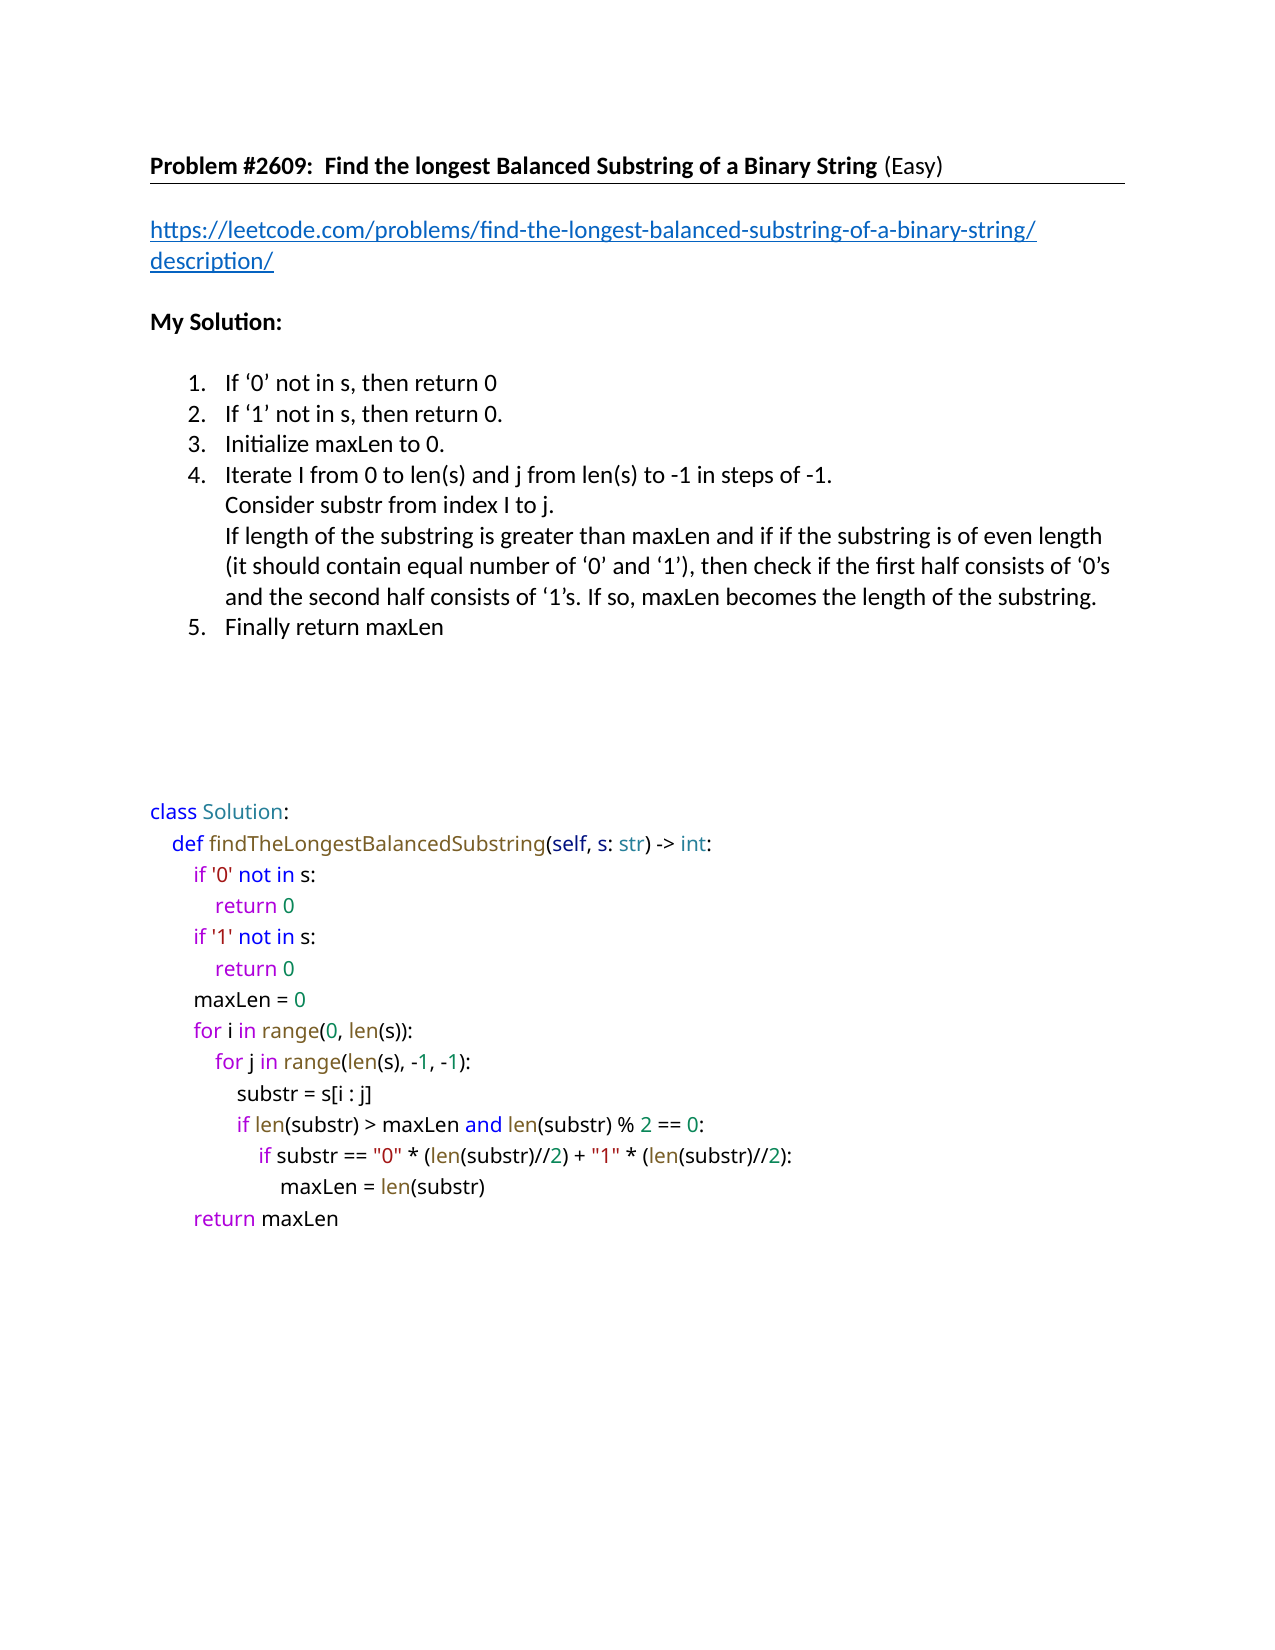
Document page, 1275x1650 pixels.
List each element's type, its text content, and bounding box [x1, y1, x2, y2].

text maxLen = len(substr) [150, 1169, 1125, 1201]
text maxLen = 0 [150, 982, 1125, 1013]
text return maxLen [150, 1201, 1125, 1232]
text return 0 [150, 888, 1125, 919]
text class Solution: [150, 794, 1125, 826]
list Consider substr from index I to j. [225, 489, 1125, 520]
text for j in range(len(s), -1, -1): [150, 1044, 1125, 1076]
text for i in range(0, len(s)): [150, 1013, 1125, 1044]
text if '1' not in s: [150, 919, 1125, 951]
list If length of the substring is greater than maxLen and if if the substring is of even length (it should contain equal number of ‘0’ and ‘1’), then check if the first half consists of ‘0’s and the second half consists of ‘1’s. If so, maxLen becomes the length of the substring. [225, 520, 1125, 611]
list Finally return maxLen [187, 611, 1125, 642]
text substr = s[i : j] [150, 1076, 1125, 1107]
text https://leetcode.com/problems/find-the-longest-balanced-substring-of-a-binary-string/description/ [150, 215, 1125, 276]
text def findTheLongestBalancedSubstring(self, s: str) -> int: [150, 826, 1125, 857]
text if substr == "0" * (len(substr)//2) + "1" * (len(substr)//2): [150, 1138, 1125, 1169]
list If ‘0’ not in s, then return 0 [187, 367, 1125, 398]
text return 0 [150, 951, 1125, 982]
text Problem #2609: Find the longest Balanced Substring of a Binary String (Easy) [150, 150, 1125, 183]
list Initialize maxLen to 0. [187, 428, 1125, 459]
list Iterate I from 0 to len(s) and j from len(s) to -1 in steps of -1. [187, 459, 1125, 489]
text if len(substr) > maxLen and len(substr) % 2 == 0: [150, 1107, 1125, 1138]
text if '0' not in s: [150, 857, 1125, 888]
text My Solution: [150, 306, 1125, 337]
list If ‘1’ not in s, then return 0. [187, 398, 1125, 428]
